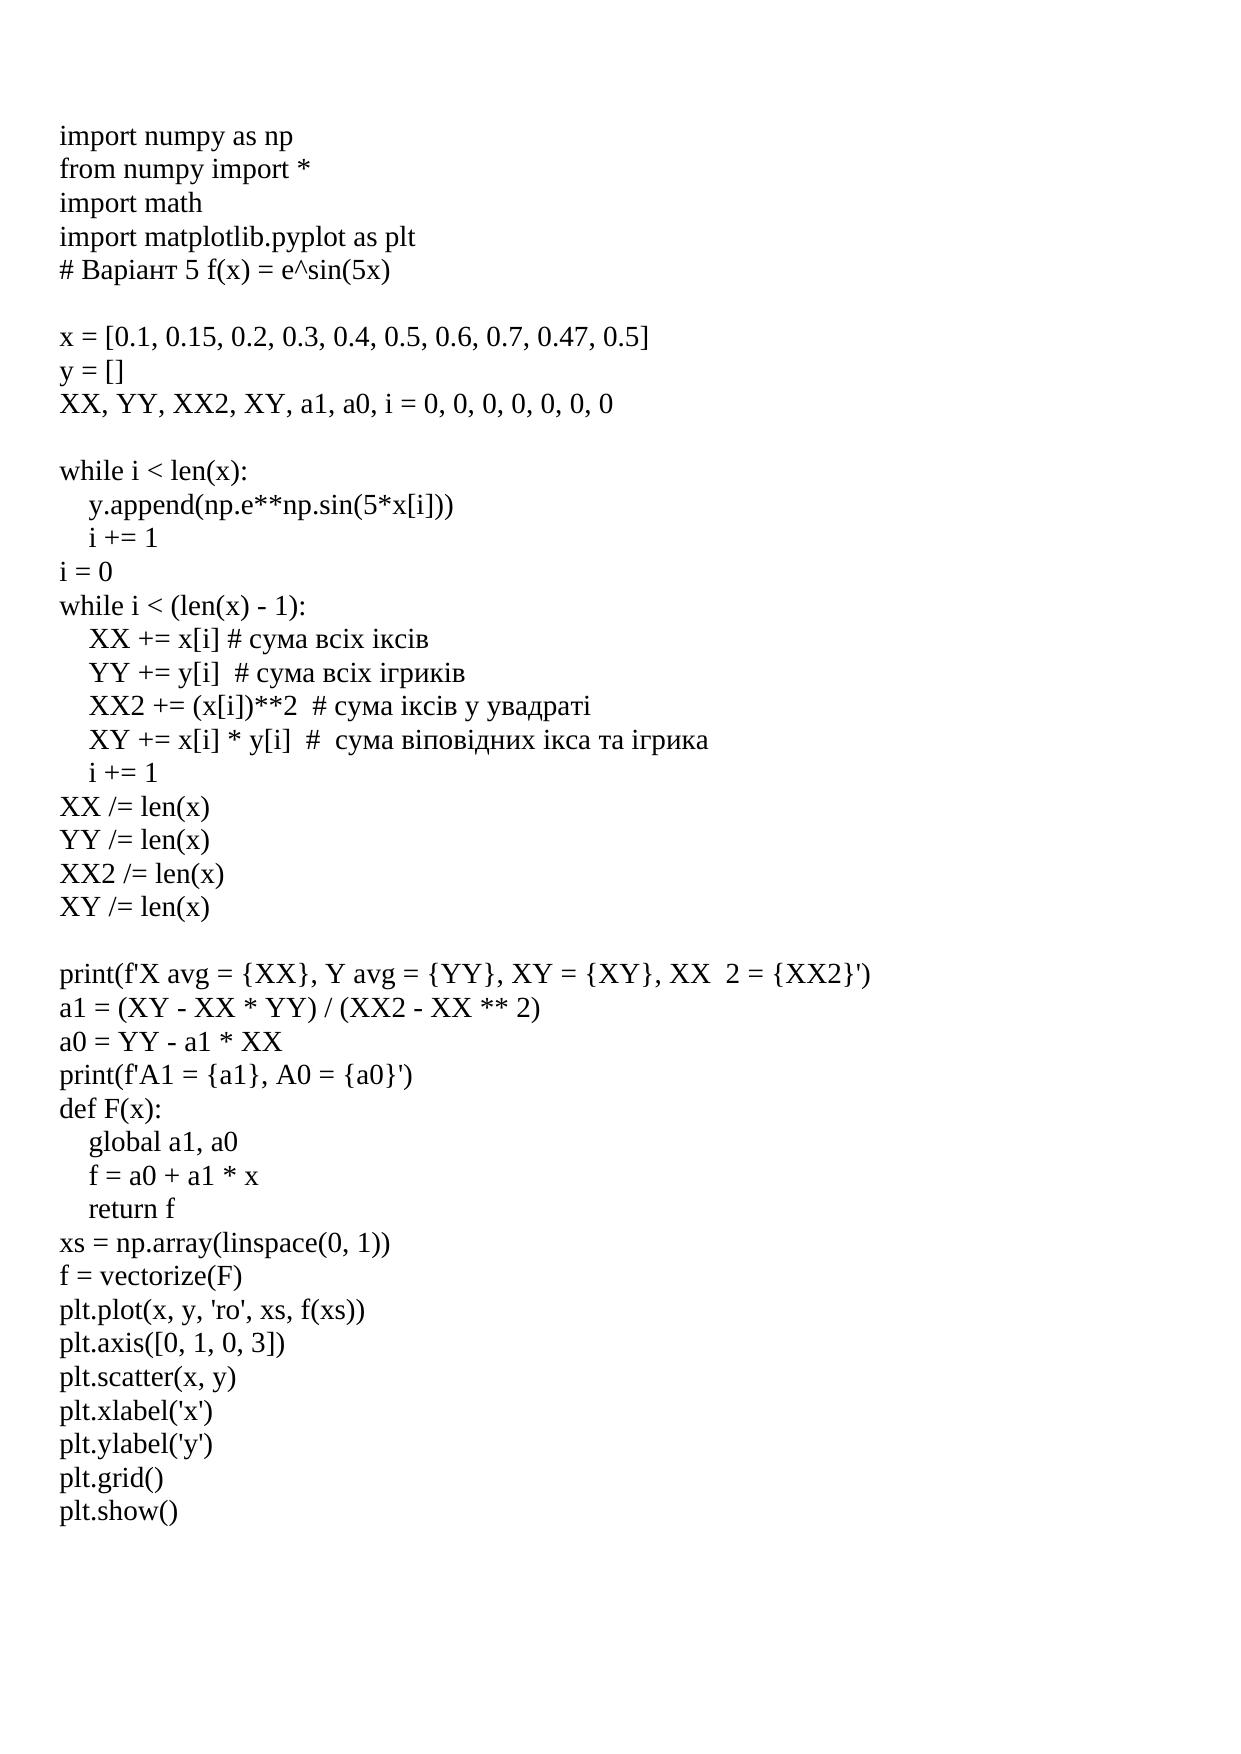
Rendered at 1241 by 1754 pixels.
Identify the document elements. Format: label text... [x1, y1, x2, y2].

text i = 0 [59, 554, 1152, 588]
text plt.axis([0, 1, 0, 3]) [59, 1326, 1152, 1359]
text y = [] [59, 353, 1152, 386]
text a0 = YY - a1 * XX [59, 1024, 1152, 1057]
text # Варіант 5 f(x) = e^sin(5x) [59, 252, 1152, 286]
text import math [59, 185, 1152, 219]
text XX += x[i] # сума всіх іксів [59, 621, 1152, 655]
text import numpy as np [59, 118, 1152, 152]
text a1 = (XY - XX * YY) / (XX2 - XX ** 2) [59, 990, 1152, 1024]
text print(f'A1 = {a1}, A0 = {a0}') [59, 1057, 1152, 1091]
text plt.plot(x, y, 'ro', xs, f(xs)) [59, 1292, 1152, 1326]
text import matplotlib.pyplot as plt [59, 219, 1152, 252]
text XX2 /= len(x) [59, 856, 1152, 889]
text f = a0 + a1 * x [59, 1158, 1152, 1191]
text x = [0.1, 0.15, 0.2, 0.3, 0.4, 0.5, 0.6, 0.7, 0.47, 0.5] [59, 319, 1152, 353]
text xs = np.array(linspace(0, 1)) [59, 1225, 1152, 1258]
text YY += y[i] # сума всіх ігриків [59, 655, 1152, 688]
text def F(x): [59, 1091, 1152, 1124]
text XY /= len(x) [59, 889, 1152, 923]
text plt.grid() [59, 1460, 1152, 1493]
text YY /= len(x) [59, 822, 1152, 856]
text XX, YY, XX2, XY, a1, a0, i = 0, 0, 0, 0, 0, 0, 0 [59, 386, 1152, 420]
text global a1, a0 [59, 1124, 1152, 1158]
text i += 1 [59, 521, 1152, 554]
text plt.xlabel('x') [59, 1393, 1152, 1426]
text plt.show() [59, 1493, 1152, 1527]
text XX2 += (x[i])**2 # сума іксів у увадраті [59, 688, 1152, 722]
text from numpy import * [59, 152, 1152, 185]
text while i < (len(x) - 1): [59, 588, 1152, 621]
text plt.scatter(x, y) [59, 1359, 1152, 1393]
text y.append(np.e**np.sin(5*x[i])) [59, 487, 1152, 521]
text f = vectorize(F) [59, 1258, 1152, 1292]
text XY += x[i] * y[i] # сума віповідних ікса та ігрика [59, 722, 1152, 755]
text plt.ylabel('y') [59, 1426, 1152, 1460]
text XX /= len(x) [59, 789, 1152, 822]
text while i < len(x): [59, 453, 1152, 487]
text print(f'X avg = {XX}, Y avg = {YY}, XY = {XY}, XX 2 = {XX2}') [59, 957, 1152, 990]
text return f [59, 1191, 1152, 1225]
text i += 1 [59, 755, 1152, 789]
